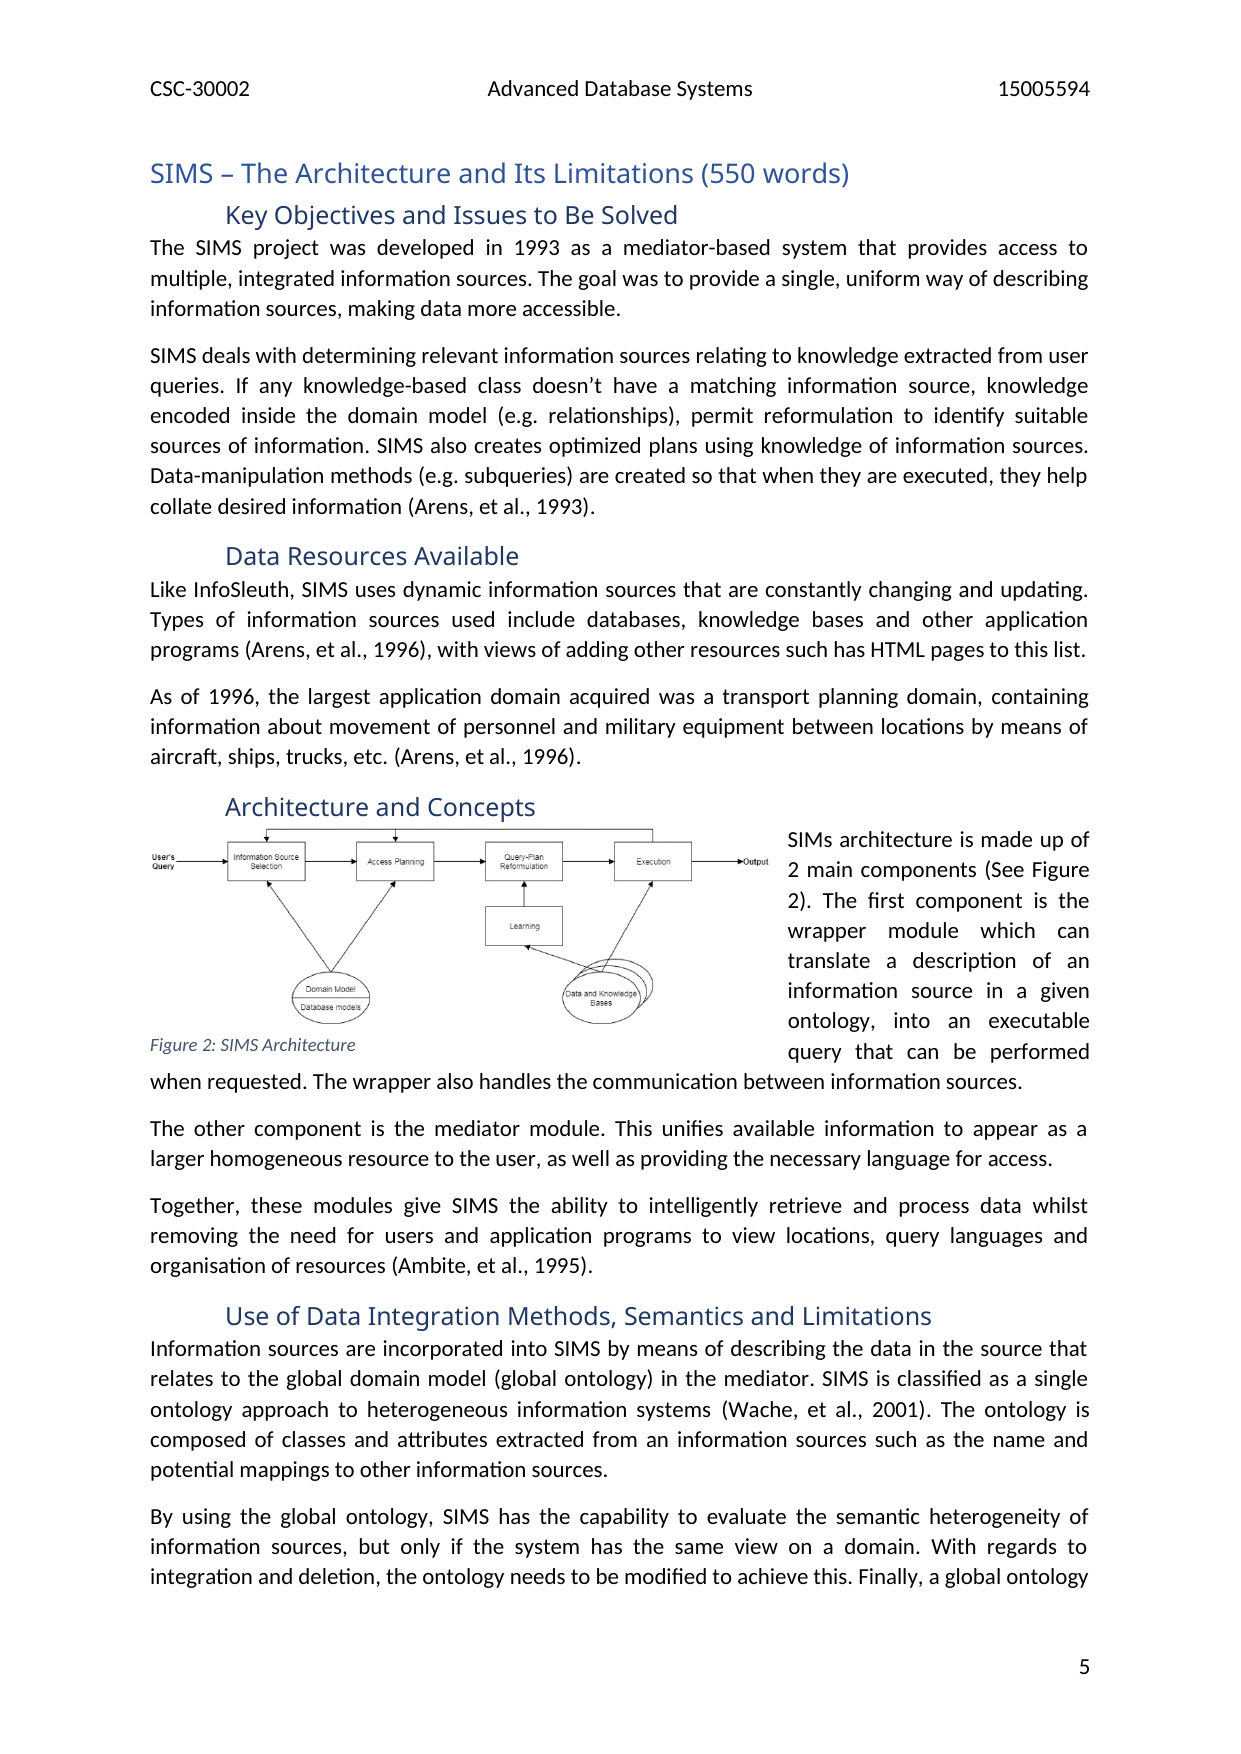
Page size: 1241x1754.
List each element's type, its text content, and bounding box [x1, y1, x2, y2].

picture [150, 825, 769, 1024]
subtitle Architecture and Concepts [150, 789, 1090, 823]
subtitle Data Resources Available [150, 539, 1090, 573]
text The SIMS project was developed in 1993 as a mediator-based system that provides access to multiple, integrated information sources. The goal was to provide a single, uniform way of describing information sources, making data more accessible. [150, 233, 1090, 322]
subtitle Use of Data Integration Methods, Semantics and Limitations [150, 1298, 1090, 1332]
subtitle Key Objectives and Issues to Be Solved [150, 197, 1090, 231]
text As of 1996, the largest application domain acquired was a transport planning domain, containing information about movement of personnel and military equipment between locations by means of aircraft, ships, trucks, etc. . [150, 682, 1090, 770]
text The other component is the mediator module. This unifies available information to appear as a larger homogeneous resource to the user, as well as providing the necessary language for access. [150, 1114, 1090, 1172]
subtitle SIMS – The Architecture and Its Limitations (550 words) [150, 154, 1090, 191]
text Information sources are incorporated into SIMS by means of describing the data in the source that relates to the global domain model (global ontology) in the mediator. SIMS is classified as a single ontology approach to heterogeneous information systems . The ontology is composed of classes and attributes extracted from an information sources such as the name and potential mappings to other information sources. [150, 1334, 1090, 1483]
text SIMS deals with determining relevant information sources relating to knowledge extracted from user queries. If any knowledge-based class doesn’t have a matching information source, knowledge encoded inside the domain model (e.g. relationships), permit reformulation to identify suitable sources of information. SIMS also creates optimized plans using knowledge of information sources. Data-manipulation methods (e.g. subqueries) are created so that when they are executed, they help collate desired information . [150, 341, 1090, 520]
text Together, these modules give SIMS the ability to intelligently retrieve and process data whilst removing the need for users and application programs to view locations, query languages and organisation of resources . [150, 1191, 1090, 1279]
text Like InfoSleuth, SIMS uses dynamic information sources that are constantly changing and updating. Types of information sources used include databases, knowledge bases and other application programs , with views of adding other resources such has HTML pages to this list. [150, 575, 1090, 663]
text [150, 1502, 1090, 1590]
